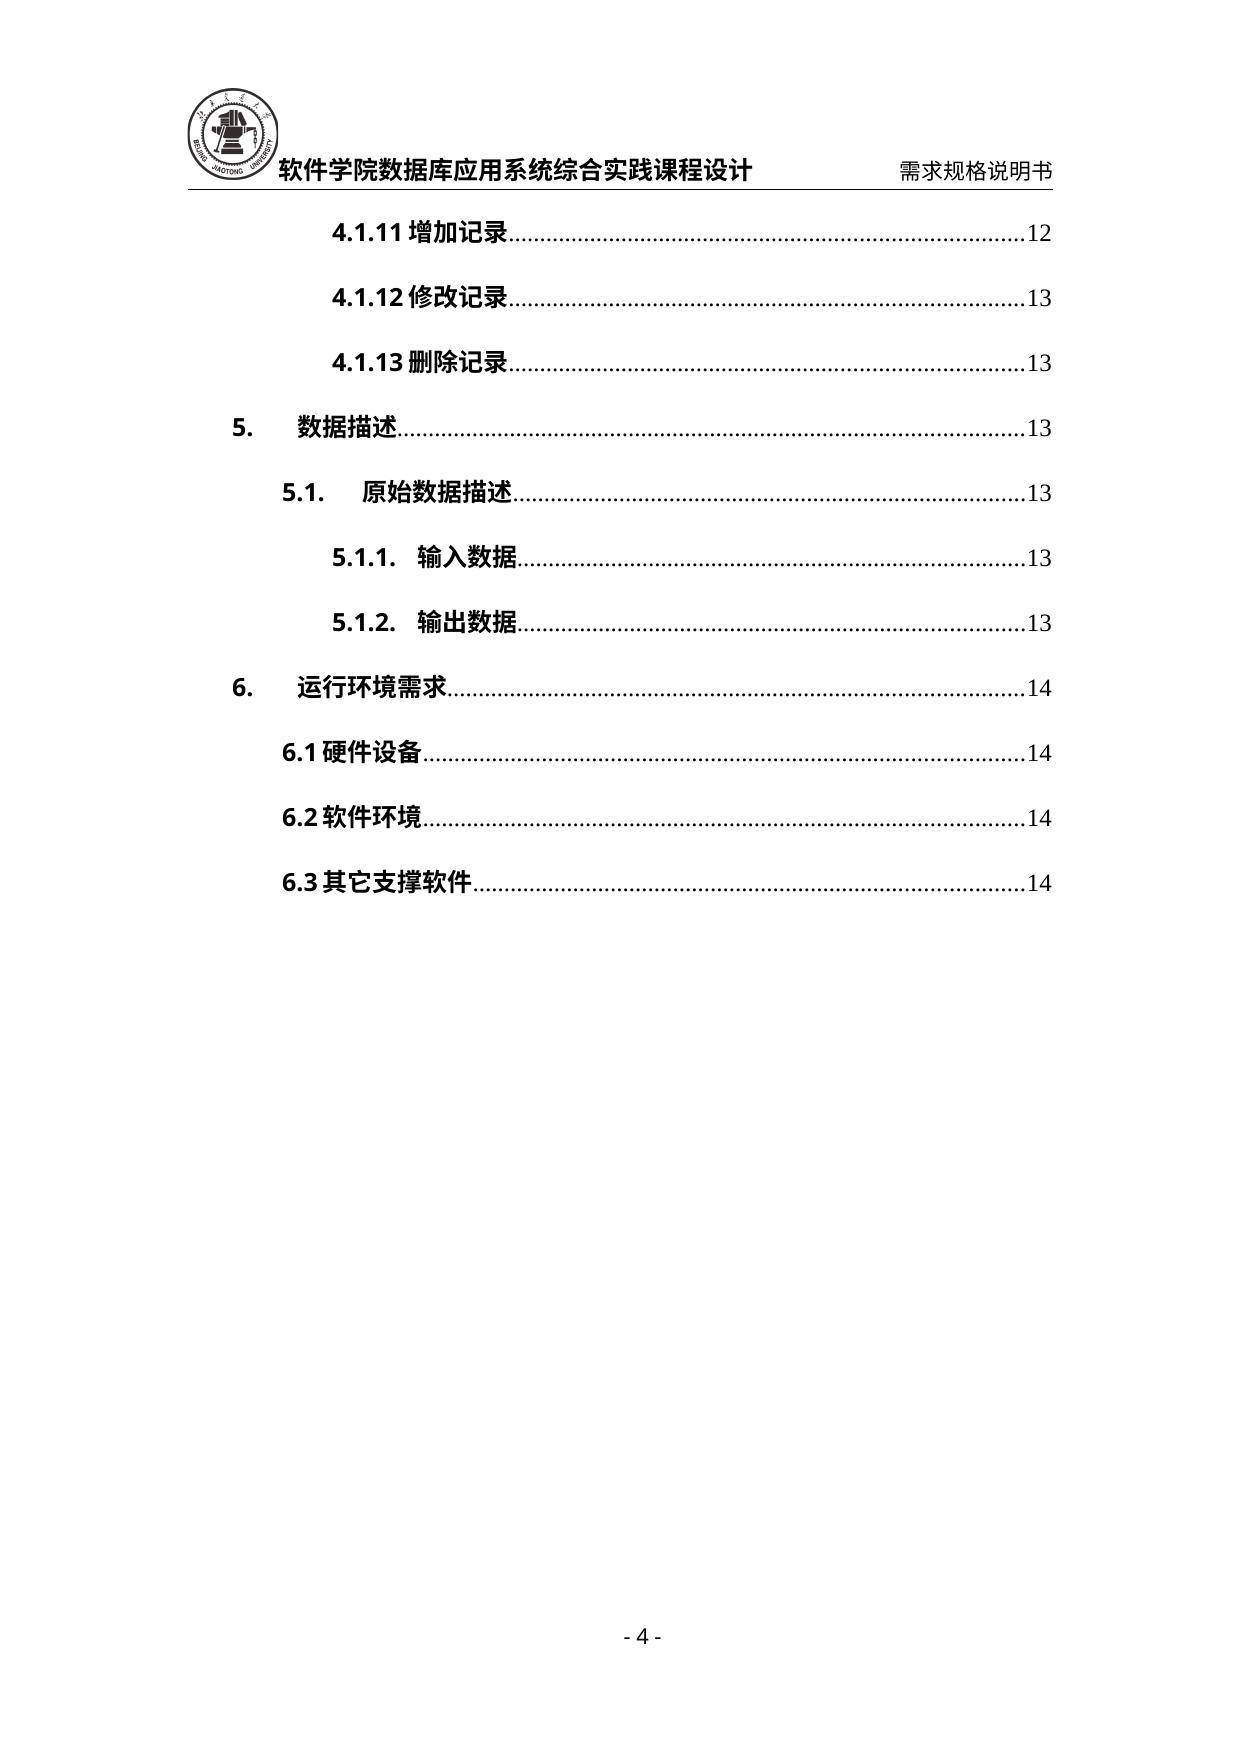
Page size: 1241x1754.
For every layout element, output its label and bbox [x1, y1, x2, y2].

picture [187, 88, 279, 180]
